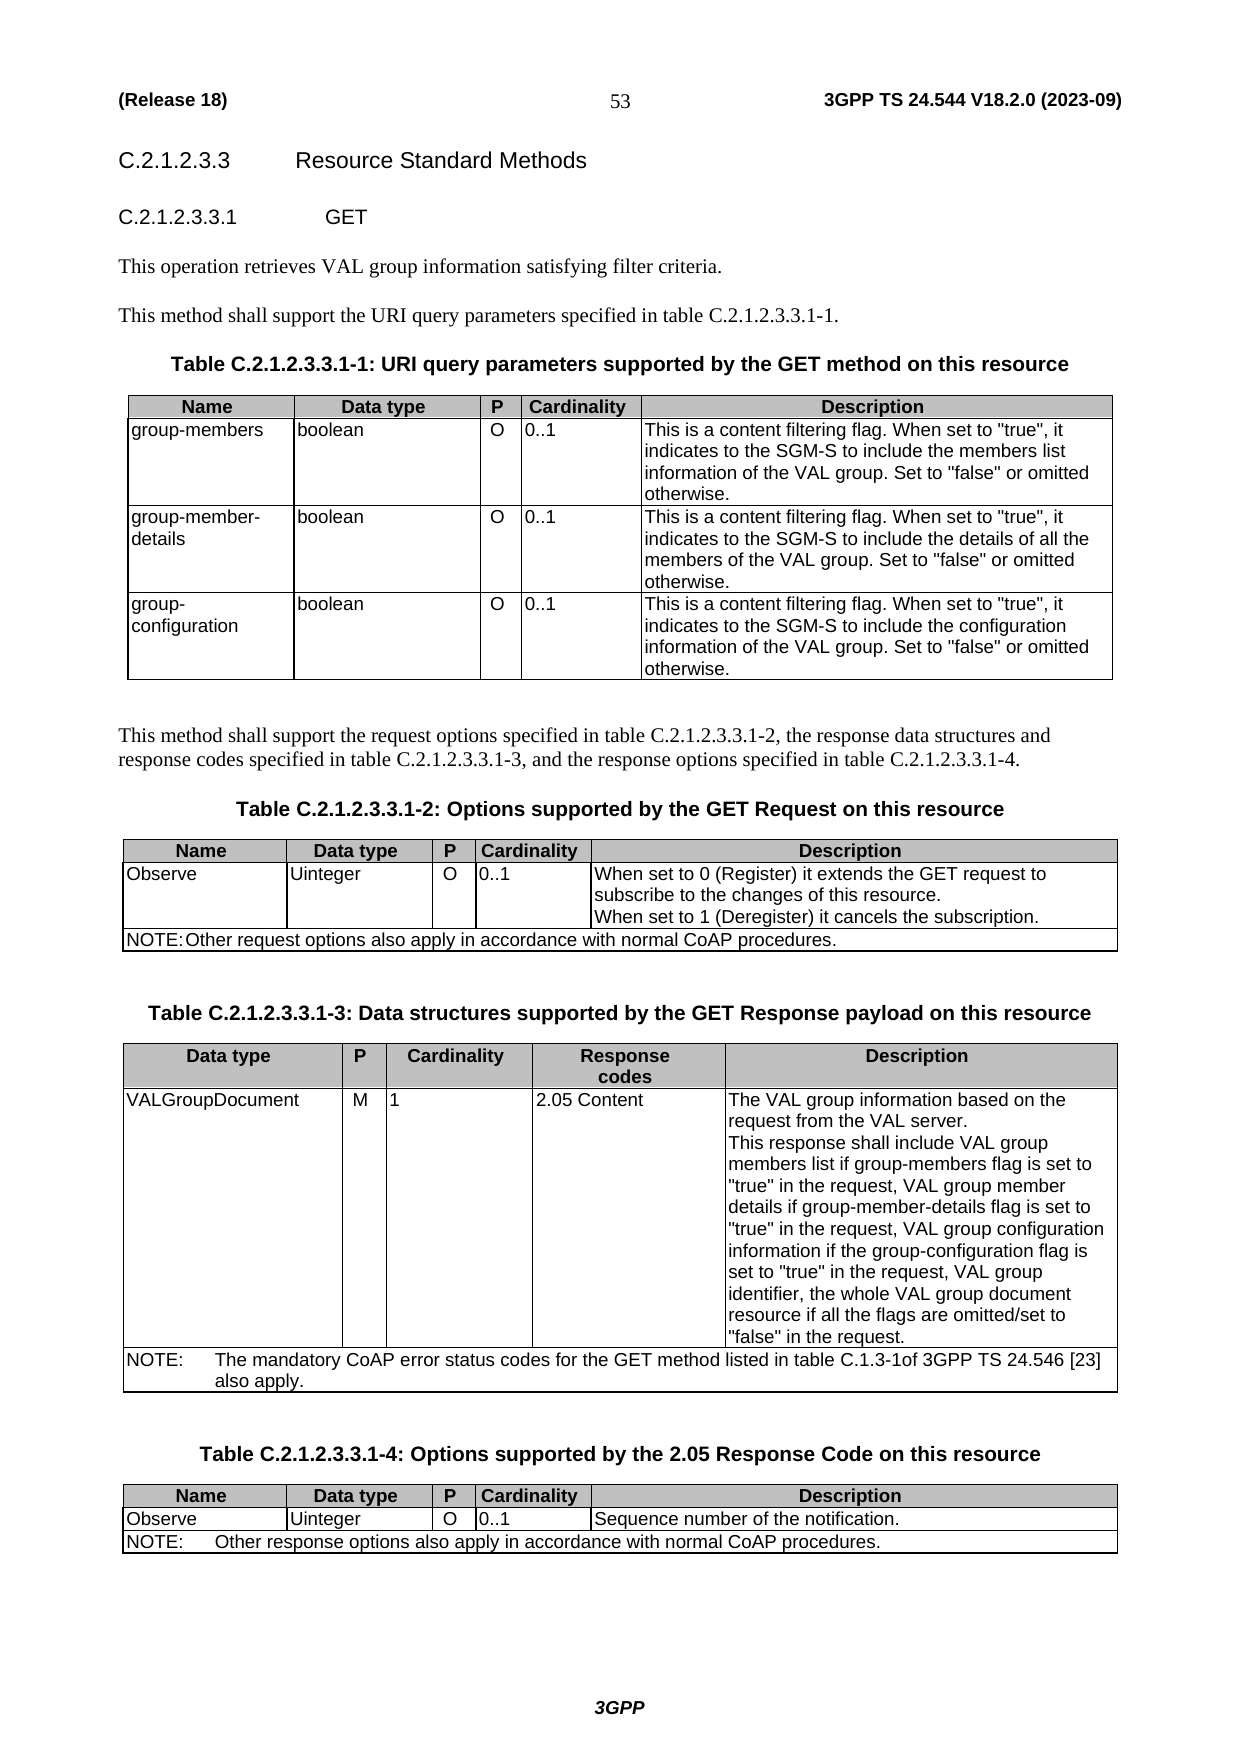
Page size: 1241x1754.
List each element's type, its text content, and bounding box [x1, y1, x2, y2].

table_cell The VAL group information based on the request from the VAL server. This response shall include VAL group members list if group-members flag is set to "true" in the request, VAL group member details if group-member-details flag is set to "true" in the request, VAL group configuration information if the group-configuration flag is set to "true" in the request, VAL group identifier, the whole VAL group document resource if all the flags are omitted/set to "false" in the request. [726, 1089, 1117, 1347]
table_header Name [124, 1485, 286, 1507]
table_cell 0..1 [522, 593, 641, 679]
table_cell boolean [295, 506, 480, 592]
table_cell 2.05 Content [533, 1089, 725, 1347]
table_header Data type [124, 1044, 342, 1087]
table_cell O [433, 1508, 475, 1529]
table_header P [433, 1485, 475, 1507]
table_cell group-member-details [129, 506, 293, 592]
table_header Name [124, 840, 286, 862]
table_header Data type [295, 396, 480, 417]
table_cell 0..1 [477, 863, 590, 927]
table_header Cardinality [387, 1044, 532, 1087]
table_cell This is a content filtering flag. When set to "true", it indicates to the SGM-S to include the details of all the members of the VAL group. Set to "false" or omitted otherwise. [642, 506, 1112, 592]
table_cell O [481, 506, 521, 592]
table_header Response codes [533, 1044, 725, 1087]
table_cell 0..1 [522, 419, 641, 505]
table_header P [343, 1044, 386, 1087]
table_cell Uinteger [288, 863, 432, 927]
text Table C.2.1.2.3.3.1-4: Options supported by the 2.05 Response Code on this resource [118, 1442, 1122, 1466]
table_cell 0..1 [477, 1508, 590, 1529]
subtitle C.2.1.2.3.3.1 GET [118, 205, 1122, 229]
table_cell boolean [295, 419, 480, 505]
table_cell When set to 0 (Register) it extends the GET request to subscribe to the changes of this resource. When set to 1 (Deregister) it cancels the subscription. [592, 863, 1117, 927]
table_header Description [592, 1485, 1117, 1507]
text Table C.2.1.2.3.3.1-1: URI query parameters supported by the GET method on this resource [118, 352, 1122, 376]
table_cell This is a content filtering flag. When set to "true", it indicates to the SGM-S to include the members list information of the VAL group. Set to "false" or omitted otherwise. [642, 419, 1112, 505]
subtitle C.2.1.2.3.3 Resource Standard Methods [118, 147, 1122, 174]
table_header Cardinality [522, 396, 641, 417]
table_header Name [129, 396, 294, 417]
table_header Description [726, 1044, 1117, 1087]
table_cell O [481, 593, 521, 679]
table_header Data type [287, 1485, 432, 1507]
table_cell NOTE: Other response options also apply in accordance with normal CoAP procedures. [124, 1531, 1117, 1552]
text Table C.2.1.2.3.3.1-2: Options supported by the GET Request on this resource [118, 796, 1122, 820]
table_header Description [642, 396, 1112, 417]
text Table C.2.1.2.3.3.1-3: Data structures supported by the GET Response payload on this resource [118, 1001, 1122, 1024]
table_cell NOTE: The mandatory CoAP error status codes for the GET method listed in table C.1.3-1of 3GPP TS 24.546 [23] also apply. [124, 1348, 1117, 1391]
table_cell group-members [129, 419, 293, 505]
table_cell O [433, 863, 475, 927]
table_cell O [481, 419, 521, 505]
table_header Cardinality [476, 1485, 591, 1507]
table_cell group-configuration [129, 593, 293, 679]
table_header P [481, 396, 521, 417]
table_cell M [343, 1089, 386, 1347]
table_cell Observe [124, 1508, 286, 1529]
table_header P [433, 840, 475, 862]
table_cell NOTE: Other request options also apply in accordance with normal CoAP procedures. [124, 929, 1117, 950]
table_cell Observe [124, 863, 286, 927]
table_cell 1 [387, 1089, 532, 1347]
table_header Data type [287, 840, 432, 862]
table_cell VALGroupDocument [124, 1089, 342, 1347]
text This method shall support the request options specified in table C.2.1.2.3.3.1-2, the response data structures and response codes specified in table C.2.1.2.3.3.1-3, and the response options specified in table C.2.1.2.3.3.1-4. [118, 723, 1122, 771]
table_cell This is a content filtering flag. When set to "true", it indicates to the SGM-S to include the configuration information of the VAL group. Set to "false" or omitted otherwise. [642, 593, 1112, 679]
table_cell Sequence number of the notification. [592, 1508, 1117, 1529]
text This operation retrieves VAL group information satisfying filter criteria. [118, 254, 1122, 278]
table_cell boolean [295, 593, 480, 679]
table_cell 0..1 [522, 506, 641, 592]
table_header Description [592, 840, 1117, 862]
text This method shall support the URI query parameters specified in table C.2.1.2.3.3.1-1. [118, 303, 1122, 327]
table_cell Uinteger [288, 1508, 432, 1529]
table_header Cardinality [476, 840, 591, 862]
